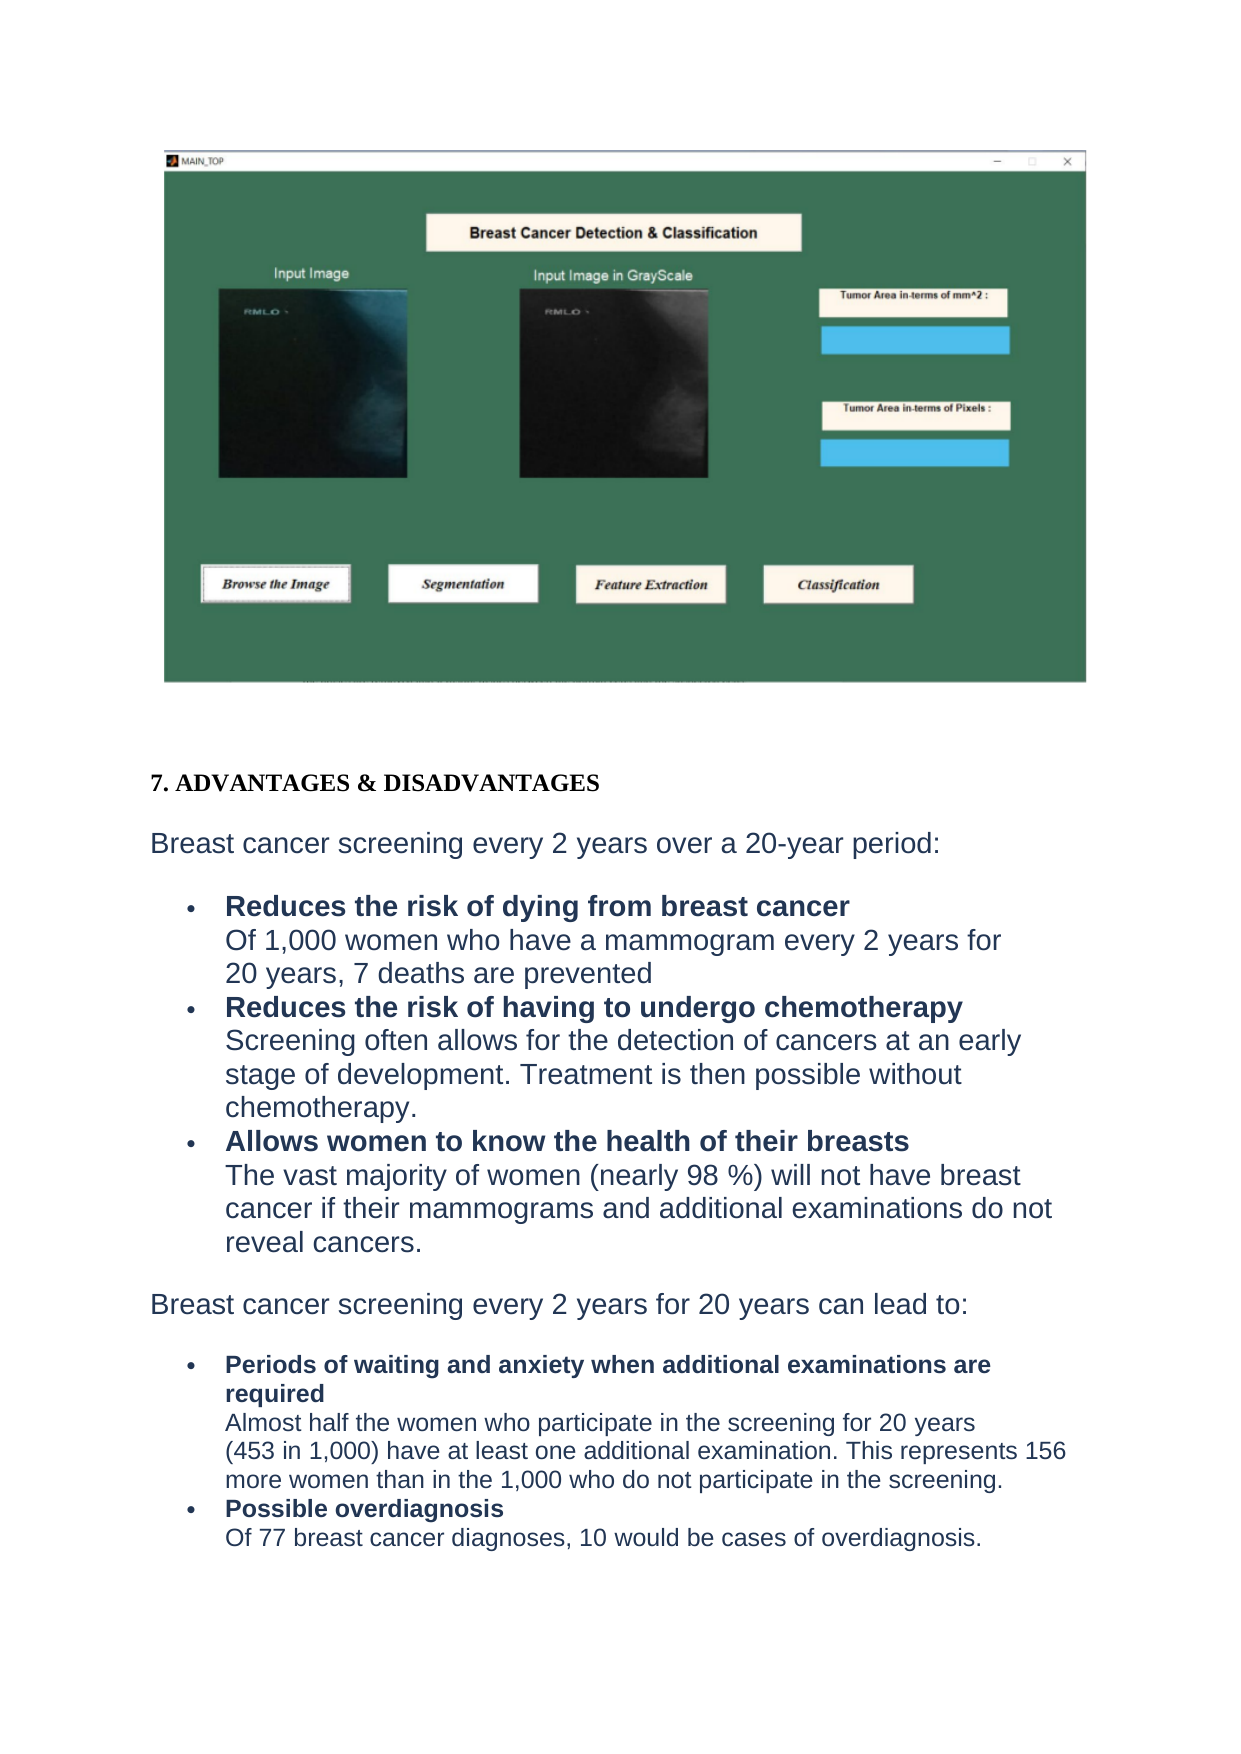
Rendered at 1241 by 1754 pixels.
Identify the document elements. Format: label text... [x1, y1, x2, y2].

list Reduces the risk of dying from breast cancer Of 1,000 women who have a mammogram every 2 years for 20 years, 7 deaths are prevented [187, 889, 1090, 990]
list Allows women to know the health of their breasts The vast majority of women (nearly 98 %) will not have breast cancer if their mammograms and additional examinations do not reveal cancers. [187, 1124, 1090, 1258]
text Breast cancer screening every 2 years for 20 years can lead to: [150, 1287, 1090, 1321]
text 7. ADVANTAGES & DISADVANTAGES [150, 768, 1090, 797]
text Breast cancer screening every 2 years over a 20-year period: [150, 826, 1090, 860]
picture [150, 150, 1091, 685]
list Possible overdiagnosis Of 77 breast cancer diagnoses, 10 would be cases of overdiagnosis. [187, 1494, 1090, 1551]
list Periods of waiting and anxiety when additional examinations are required Almost half the women who participate in the screening for 20 years (453 in 1,000) have at least one additional examination. This represents 156 more women than in the 1,000 who do not participate in the screening. [187, 1350, 1090, 1494]
list Reduces the risk of having to undergo chemotherapy Screening often allows for the detection of cancers at an early stage of development. Treatment is then possible without chemotherapy. [187, 990, 1090, 1124]
